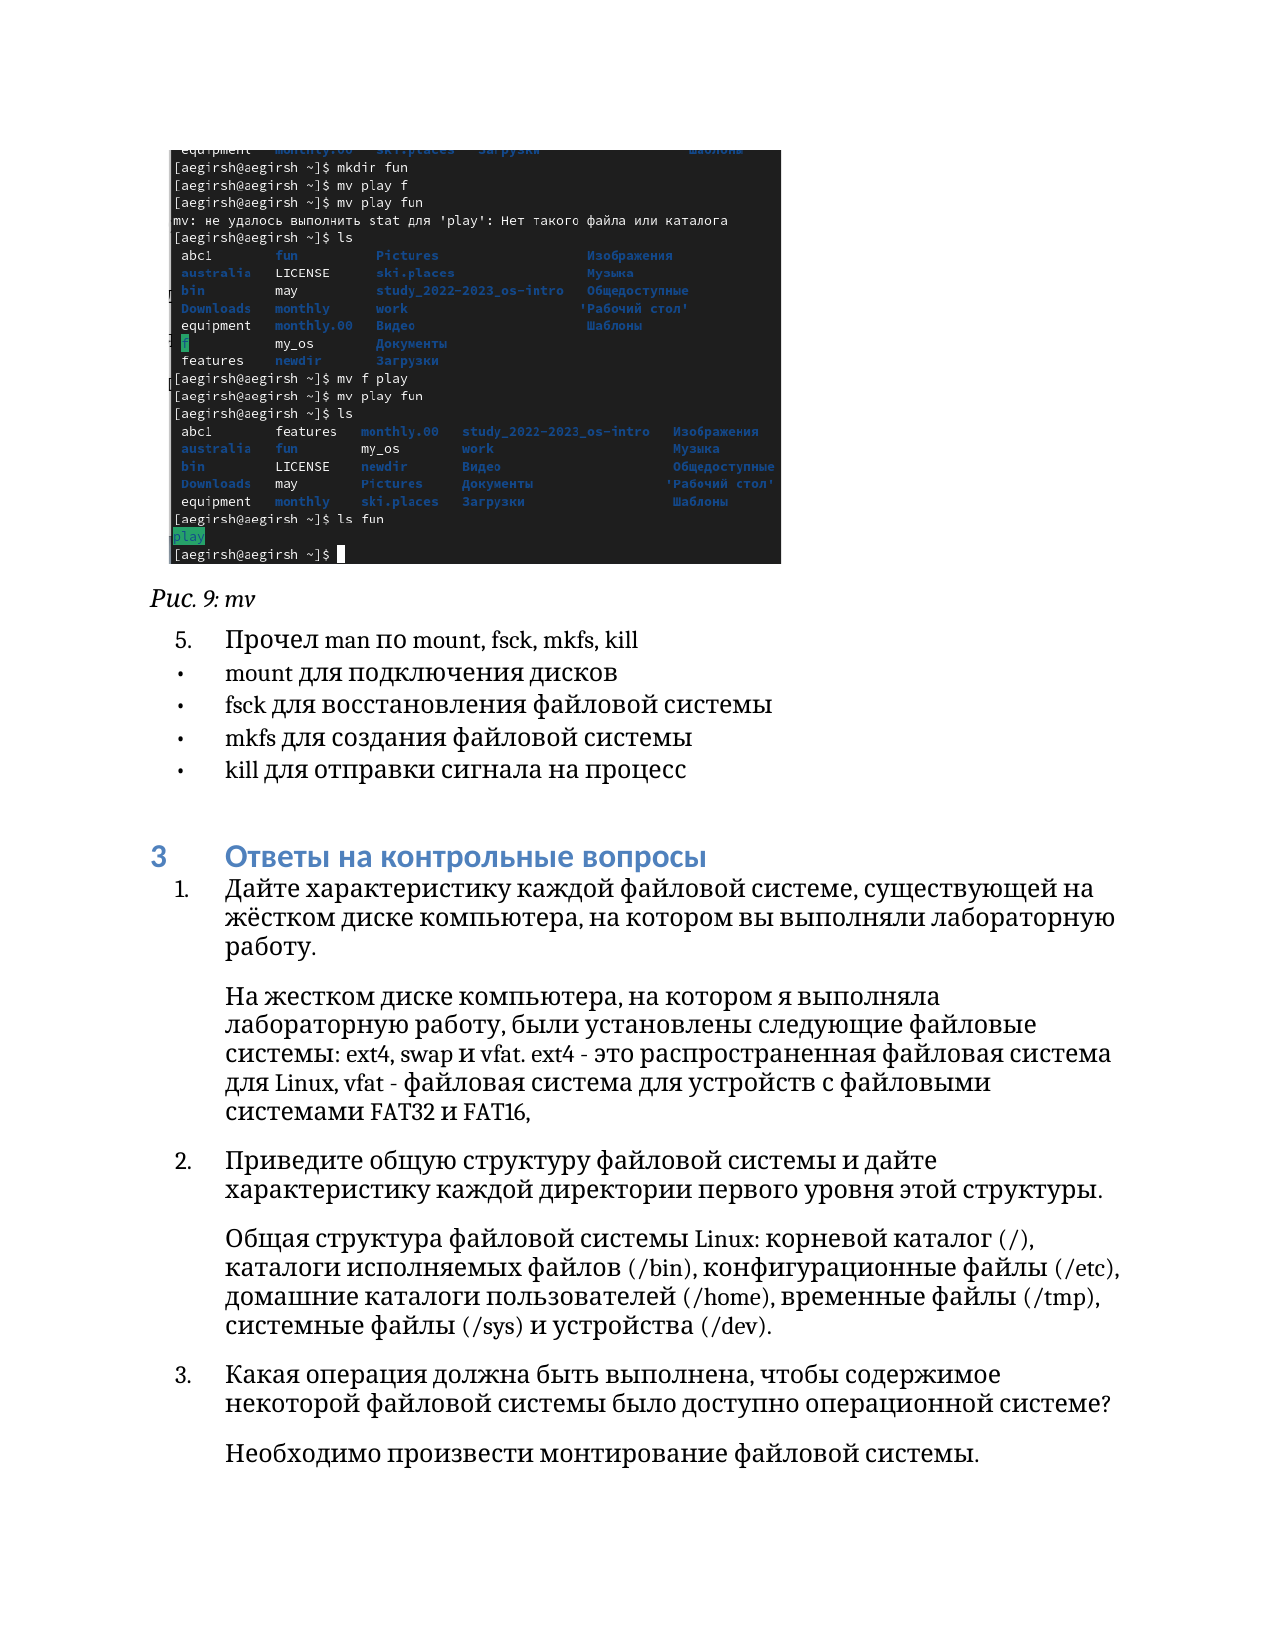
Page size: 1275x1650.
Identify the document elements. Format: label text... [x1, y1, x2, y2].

list Общая структура файловой системы Linux: корневой каталог (/), каталоги исполняемых файлов (/bin), конфигурационные файлы (/etc), домашние каталоги пользователей (/home), временные файлы (/tmp), системные файлы (/sys) и устройства (/dev). [175, 1225, 1125, 1340]
text Рис. 9: mv [150, 585, 1125, 613]
list Приведите общую структуру файловой системы и дайте характеристику каждой директории первого уровня этой структуры. [175, 1147, 1125, 1204]
picture [168, 150, 782, 564]
subtitle 3 Ответы на контрольные вопросы [150, 835, 1125, 875]
list mount для подключения дисков [175, 658, 1125, 687]
list Необходимо произвести монтирование файловой системы. [175, 1439, 1125, 1468]
list fsck для восстановления файловой системы [175, 691, 1125, 720]
list Дайте характеристику каждой файловой системе, существующей на жёстком диске компьютера, на котором вы выполняли лабораторную работу. [175, 875, 1125, 962]
list Какая операция должна быть выполнена, чтобы содержимое некоторой файловой системы было доступно операционной системе? [175, 1361, 1125, 1419]
list Прочел man по mount, fsck, mkfs, kill [175, 626, 1125, 655]
list kill для отправки сигнала на процесс [175, 756, 1125, 785]
list mkfs для создания файловой системы [175, 723, 1125, 752]
list На жестком диске компьютера, на котором я выполняла лабораторную работу, были установлены следующие файловые системы: ext4, swap и vfat. ext4 - это распространенная файловая система для Linux, vfat - файловая система для устройств с файловыми системами FAT32 и FAT16, [175, 982, 1125, 1126]
